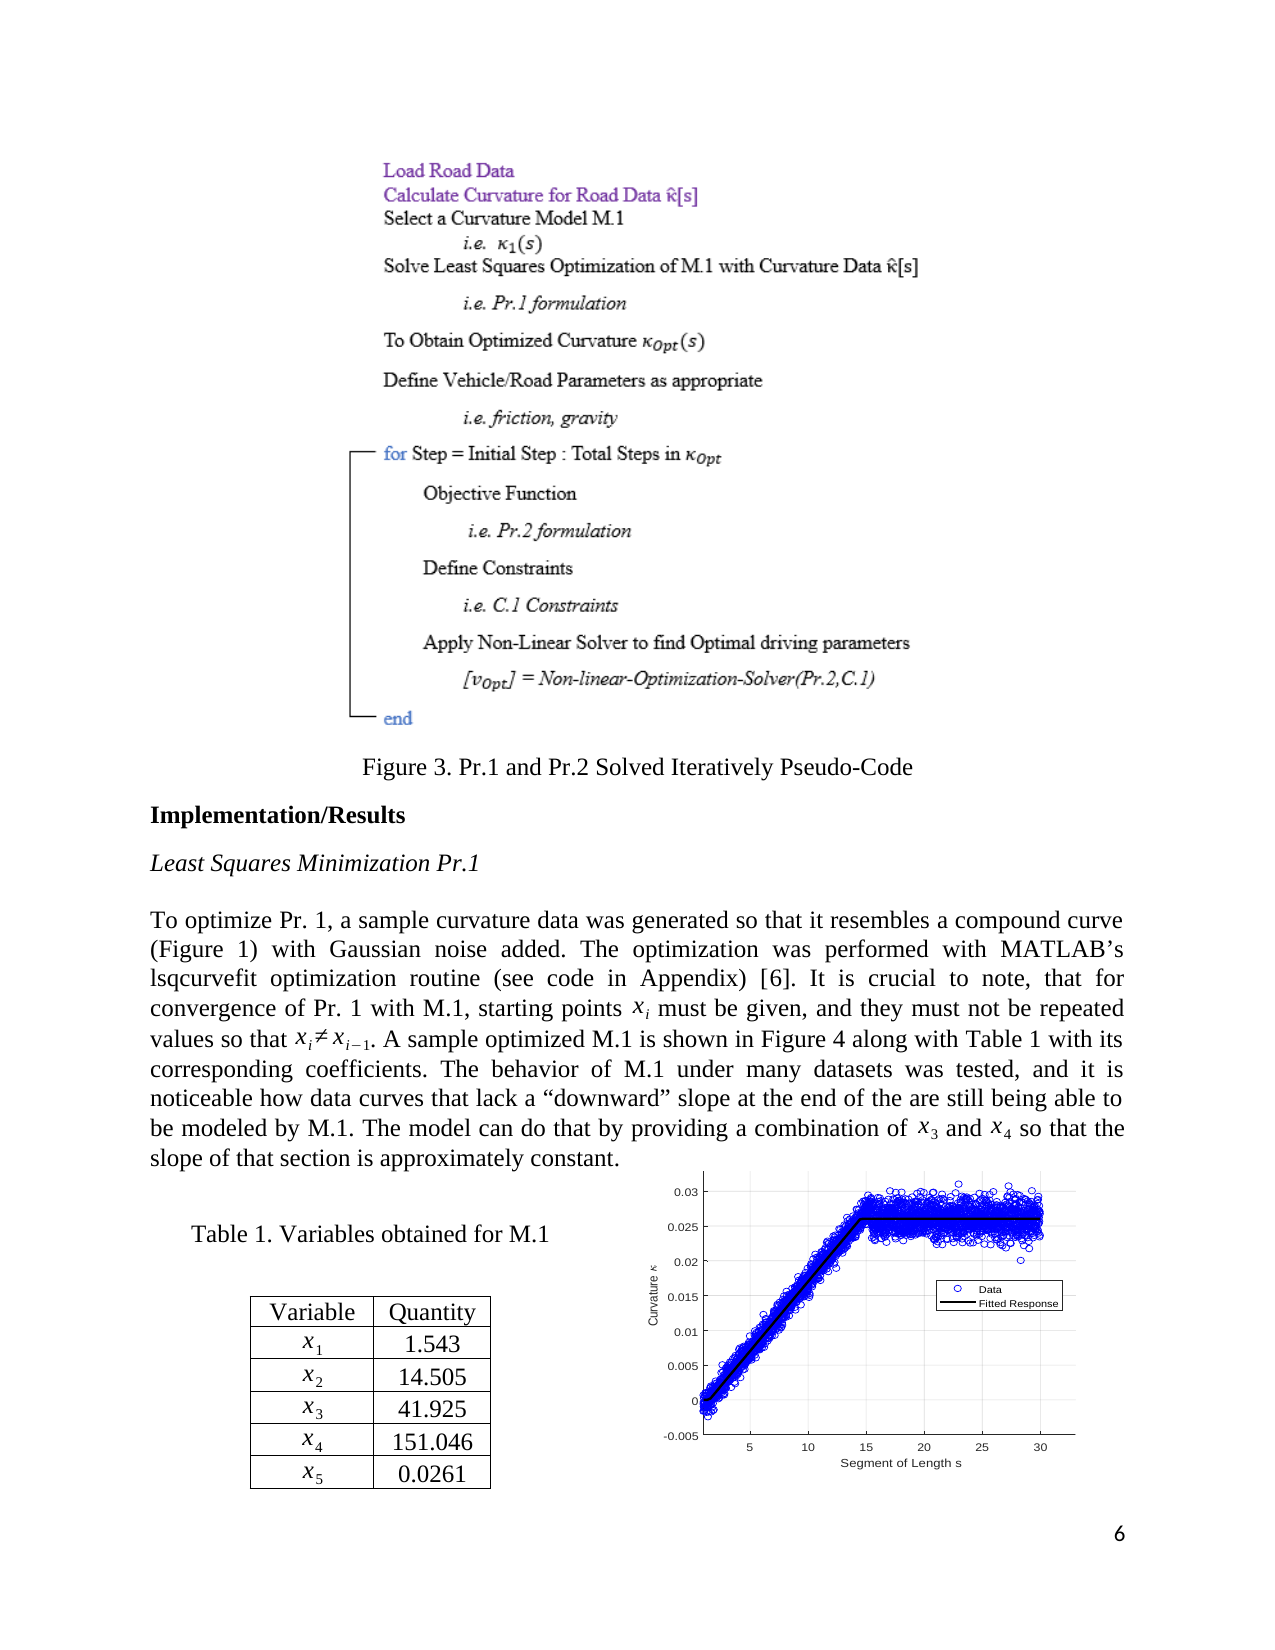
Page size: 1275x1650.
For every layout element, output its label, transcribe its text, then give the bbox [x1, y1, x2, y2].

table_cell [251, 1424, 373, 1455]
table_header Quantity [374, 1297, 490, 1326]
table_cell [251, 1456, 373, 1488]
table_cell [251, 1359, 373, 1391]
text To optimize Pr. 1, a sample curvature data was generated so that it resembles a compound curve (Figure 1) with Gaussian noise added. The optimization was performed with MATLAB’s lsqcurvefit optimization routine (see code in Appendix) [6]. It is crucial to note, that for convergence of Pr. 1 with M.1, starting points must be given, and they must not be repeated values so that . A sample optimized M.1 is shown in Figure 4 along with Table 1 with its corresponding coefficients. The behavior of M.1 under many datasets was tested, and it is noticeable how data curves that lack a “downward” slope at the end of the are still being able to be modeled by M.1. The model can do that by providing a combination of and so that the slope of that section is approximately constant. [150, 905, 1125, 1172]
table_cell 0.0261 [374, 1456, 490, 1488]
text Figure 3. Pr.1 and Pr.2 Solved Iteratively Pseudo-Code [150, 752, 1125, 781]
table_header Variable [251, 1297, 373, 1326]
text Implementation/Results [150, 800, 1125, 829]
text Least Squares Minimization Pr.1 [150, 848, 1125, 876]
table_cell 41.925 [374, 1392, 490, 1423]
table_cell 1.543 [374, 1327, 490, 1358]
table_cell [251, 1392, 373, 1423]
text Table 1. Variables obtained for M.1 [150, 1219, 591, 1248]
table_cell 151.046 [374, 1424, 490, 1455]
table_cell [251, 1327, 373, 1358]
picture [338, 150, 937, 734]
table_cell 14.505 [374, 1359, 490, 1391]
